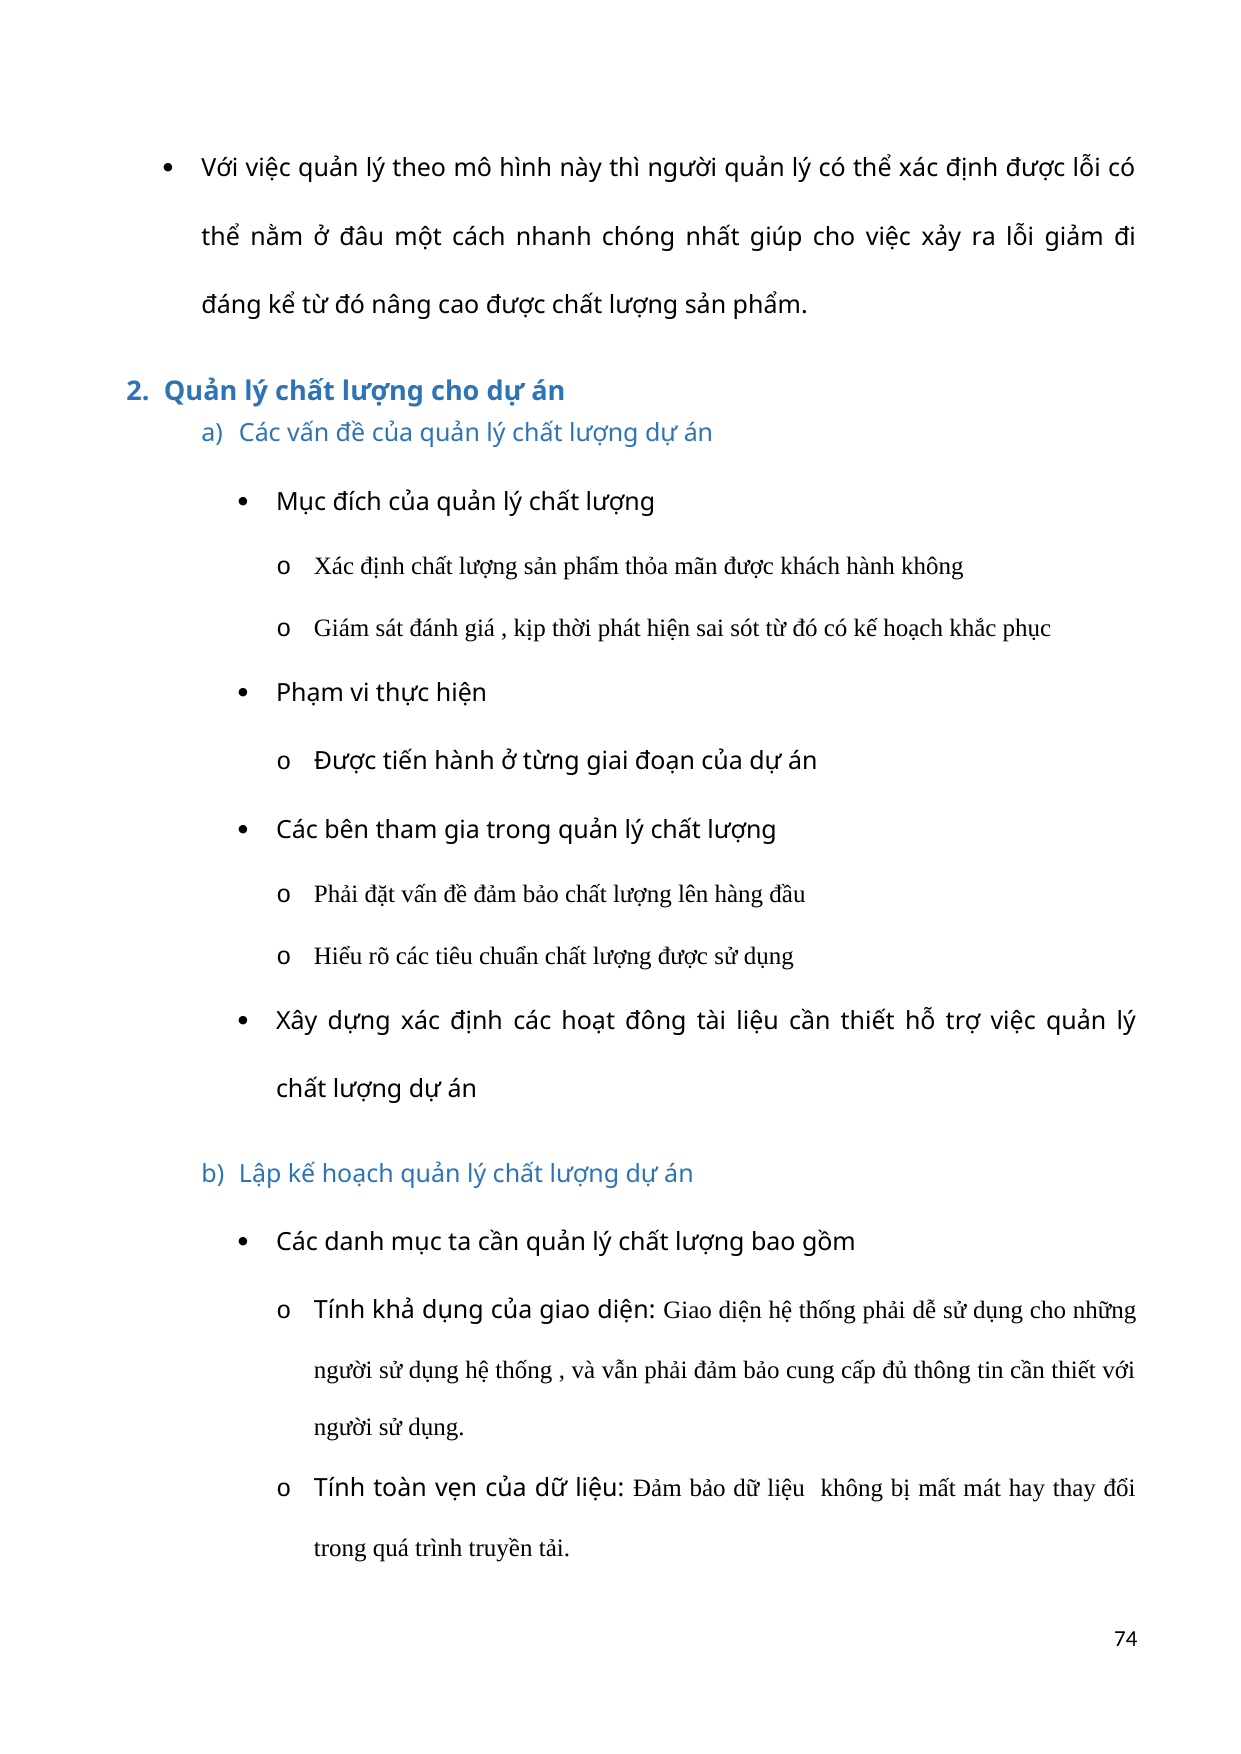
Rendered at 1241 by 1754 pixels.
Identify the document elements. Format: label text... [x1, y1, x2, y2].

list Hiểu rõ các tiêu chuẩn chất lượng được sử dụng [276, 941, 1137, 972]
list Xác định chất lượng sản phẩm thỏa mãn được khách hành không [276, 551, 1137, 582]
list Các danh mục ta cần quản lý chất lượng bao gồm [239, 1224, 1137, 1258]
list Phạm vi thực hiện [239, 674, 1137, 709]
list Được tiến hành ở từng giai đoạn của dự án [276, 743, 1137, 777]
list Với việc quản lý theo mô hình này thì người quản lý có thể xác định được lỗi có thể nằm ở đâu một cách nhanh chóng nhất giúp cho việc xảy ra lỗi giảm đi đáng kể từ đó nâng cao được chất lượng sản phẩm. [164, 150, 1137, 320]
list Tính khả dụng của giao diện: Giao diện hệ thống phải dễ sử dụng cho những người sử dụng hệ thống , và vẫn phải đảm bảo cung cấp đủ thông tin cần thiết với người sử dụng. [276, 1292, 1137, 1441]
list Giám sát đánh giá , kịp thời phát hiện sai sót từ đó có kế hoạch khắc phục [276, 613, 1137, 644]
list Xây dựng xác định các hoạt đông tài liệu cần thiết hỗ trợ việc quản lý chất lượng dự án [239, 1003, 1137, 1105]
list Mục đích của quản lý chất lượng [239, 483, 1137, 517]
list Phải đặt vấn đề đảm bảo chất lượng lên hàng đầu [276, 879, 1137, 910]
subtitle Quản lý chất lượng cho dự án [126, 371, 1137, 408]
subtitle Lập kế hoạch quản lý chất lượng dự án [201, 1156, 1137, 1190]
list Các bên tham gia trong quản lý chất lượng [239, 811, 1137, 845]
subtitle Các vấn đề của quản lý chất lượng dự án [201, 415, 1137, 449]
list Tính toàn vẹn của dữ liệu: Đảm bảo dữ liệu không bị mất mát hay thay đổi trong quá trình truyền tải. [276, 1470, 1137, 1562]
